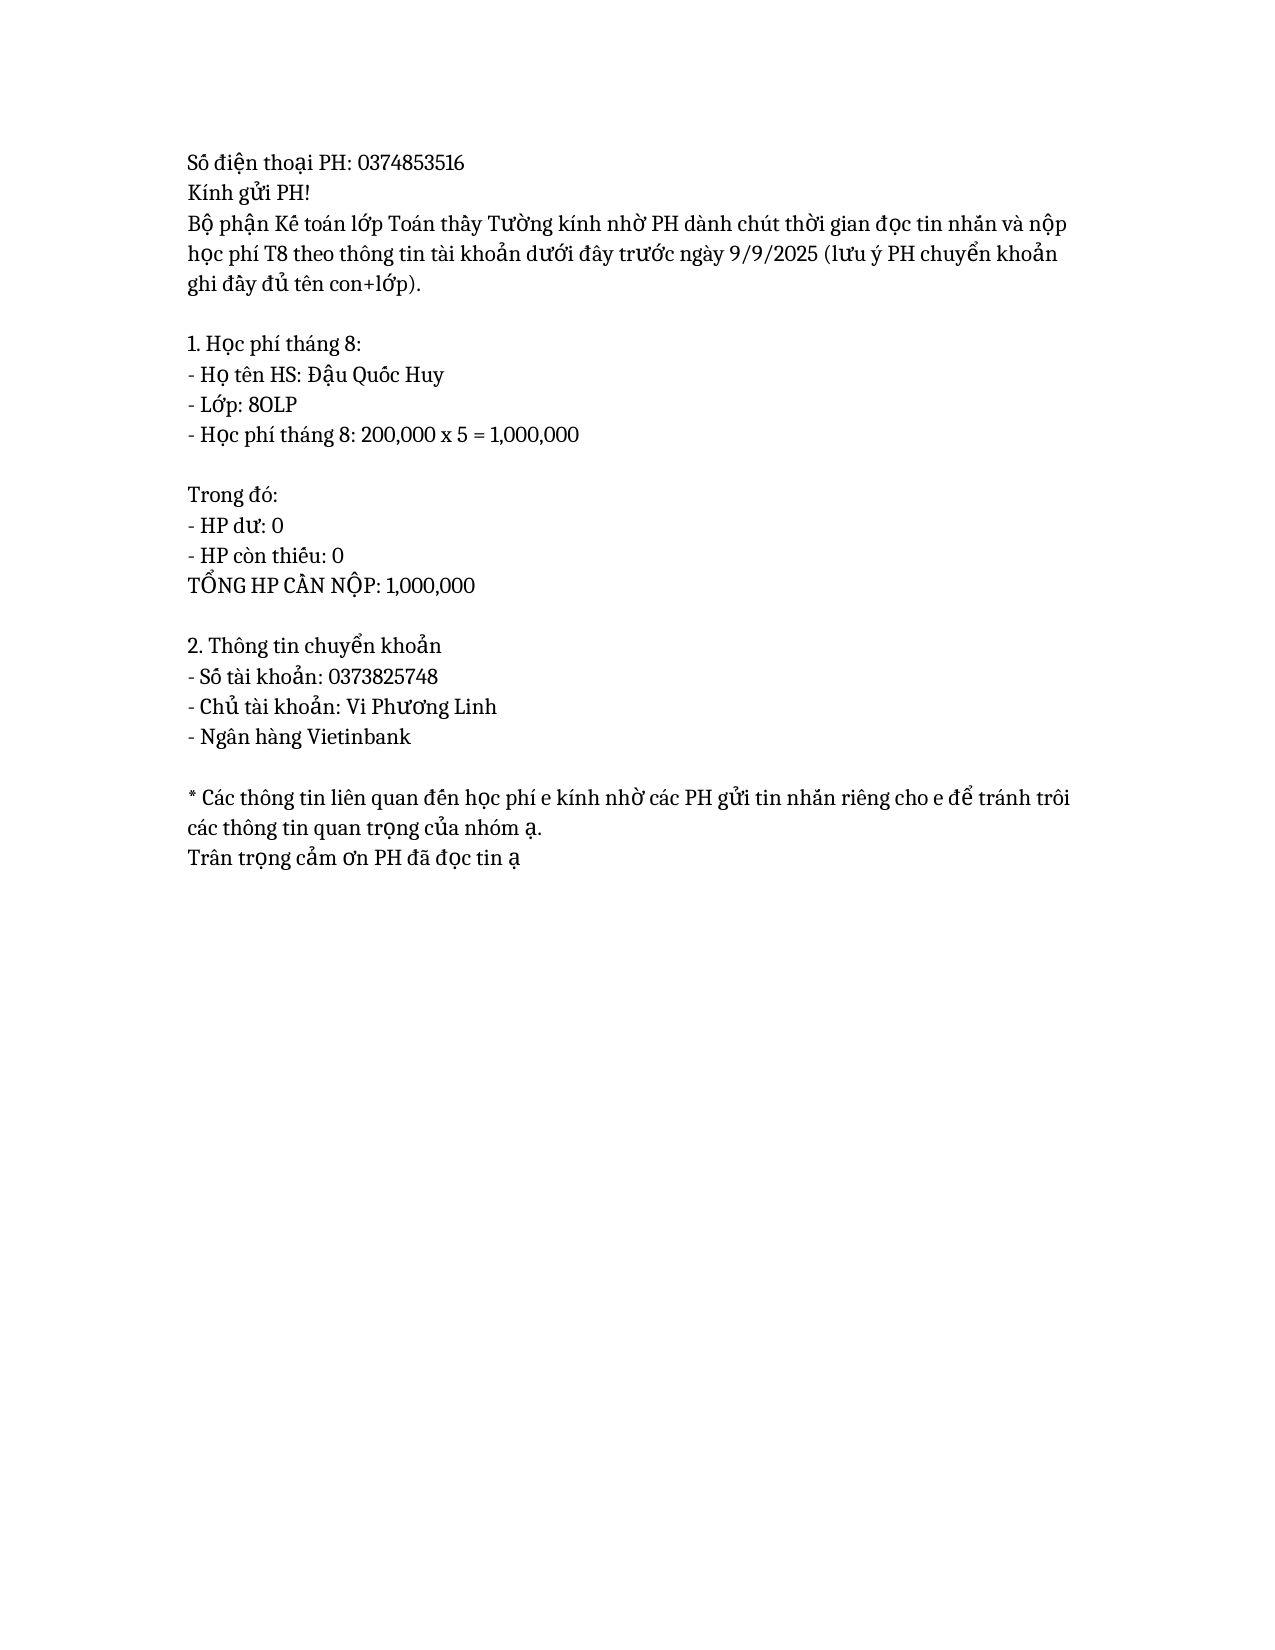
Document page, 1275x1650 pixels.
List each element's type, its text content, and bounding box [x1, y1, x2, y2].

text Số điện thoại PH: 0374853516 Kính gửi PH! Bộ phận Kế toán lớp Toán thầy Tường kính nhờ PH dành chút thời gian đọc tin nhắn và nộp học phí T8 theo thông tin tài khoản dưới đây trước ngày 9/9/2025 (lưu ý PH chuyển khoản ghi đầy đủ tên con+lớp). 1. Học phí tháng 8: - Họ tên HS: Đậu Quốc Huy - Lớp: 8OLP - Học phí tháng 8: 200,000 x 5 = 1,000,000 Trong đó: - HP dư: 0 - HP còn thiếu: 0 TỔNG HP CẦN NỘP: 1,000,000 2. Thông tin chuyển khoản - Số tài khoản: 0373825748 - Chủ tài khoản: Vi Phương Linh - Ngân hàng Vietinbank * Các thông tin liên quan đến học phí e kính nhờ các PH gửi tin nhắn riêng cho e để tránh trôi các thông tin quan trọng của nhóm ạ. Trân trọng cảm ơn PH đã đọc tin ạ [187, 150, 1087, 871]
